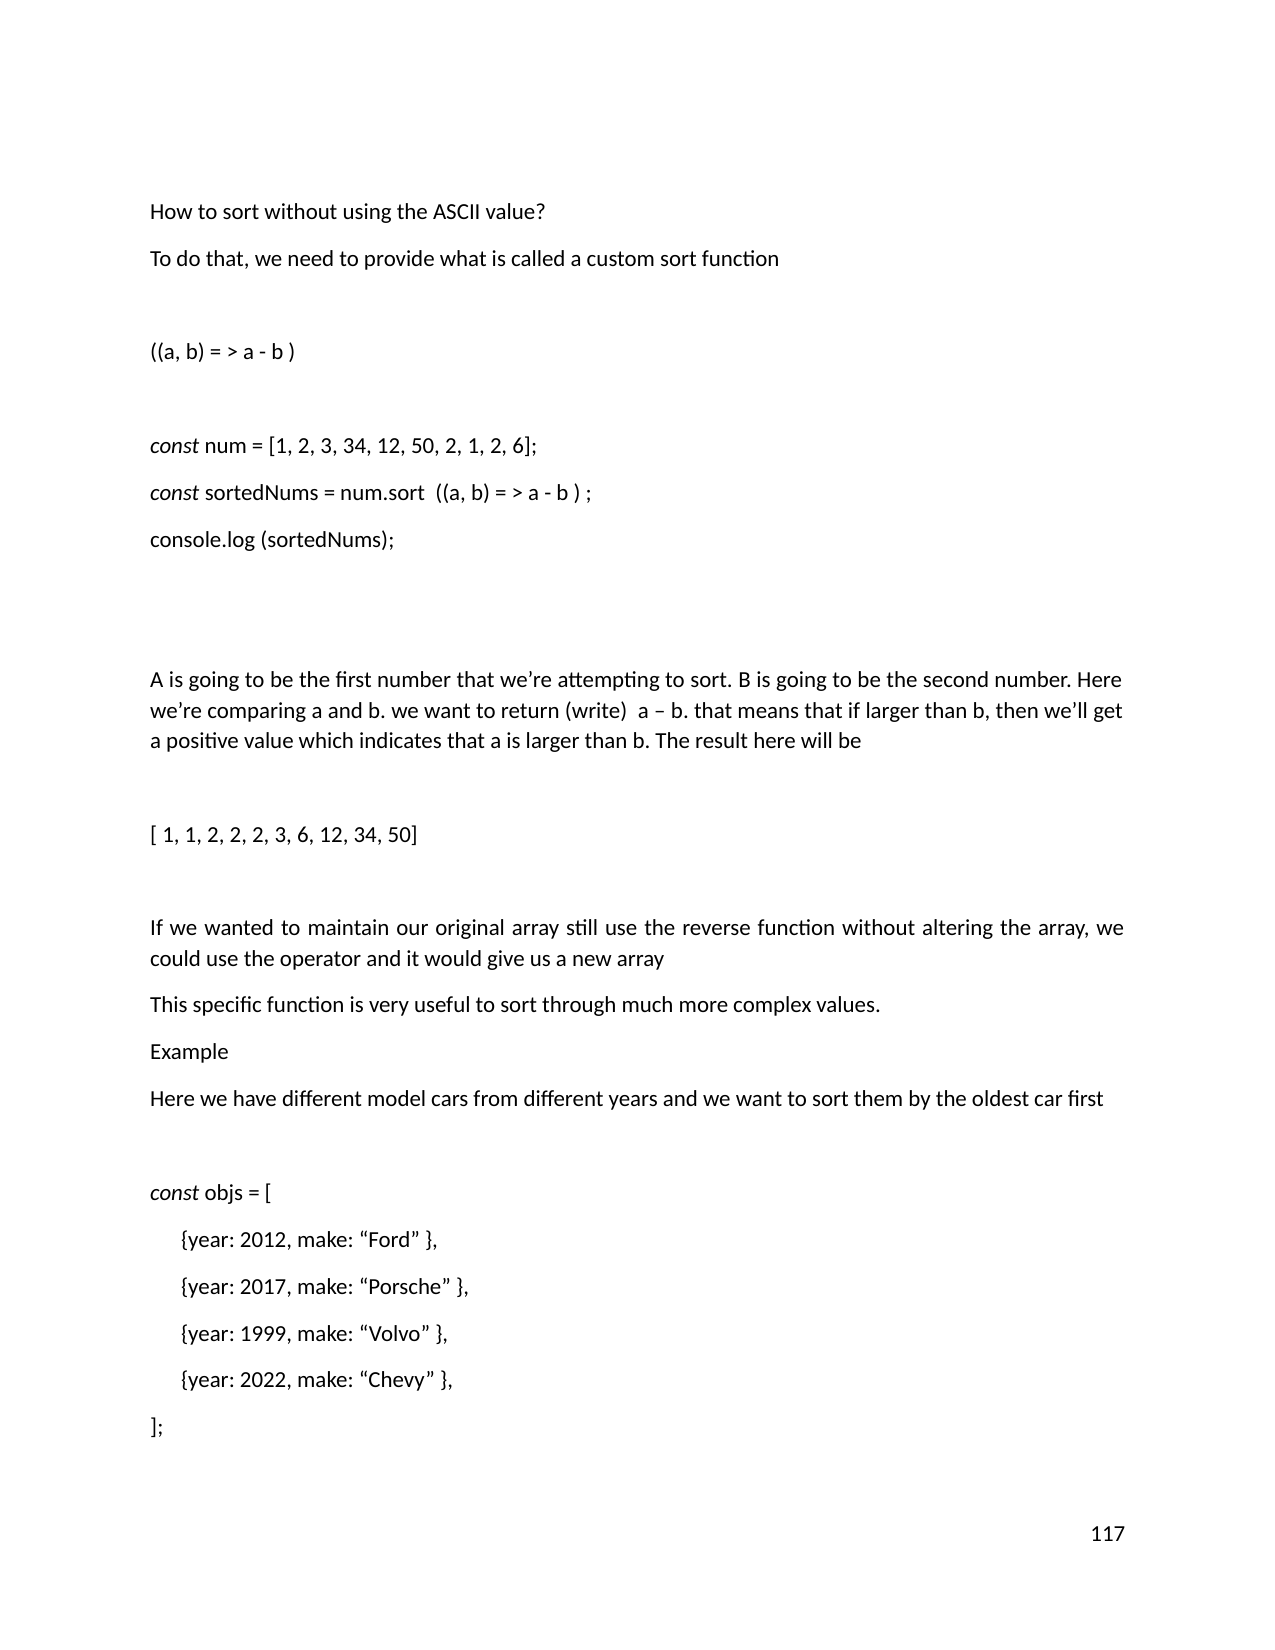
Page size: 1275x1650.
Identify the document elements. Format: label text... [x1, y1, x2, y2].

text Here we have different model cars from different years and we want to sort them by the oldest car first [150, 1084, 1125, 1112]
text const sortedNums = num.sort ((a, b) = > a - b ) ; [150, 478, 1125, 506]
text {year: 1999, make: “Volvo” }, [150, 1319, 1125, 1347]
text How to sort without using the ASCII value? [150, 197, 1125, 225]
text {year: 2012, make: “Ford” }, [150, 1225, 1125, 1253]
text To do that, we need to provide what is called a custom sort function [150, 244, 1125, 272]
text {year: 2017, make: “Porsche” }, [150, 1272, 1125, 1300]
text [ 1, 1, 2, 2, 2, 3, 6, 12, 34, 50] [150, 820, 1125, 848]
text {year: 2022, make: “Chevy” }, [150, 1366, 1125, 1394]
text const num = [1, 2, 3, 34, 12, 50, 2, 1, 2, 6]; [150, 431, 1125, 459]
text ((a, b) = > a - b ) [150, 337, 1125, 366]
text A is going to be the first number that we’re attempting to sort. B is going to be the second number. Here we’re comparing a and b. we want to return (write) a – b. that means that if larger than b, then we’ll get a positive value which indicates that a is larger than b. The result here will be [150, 666, 1125, 754]
text console.log (sortedNums); [150, 525, 1125, 553]
text If we wanted to maintain our original array still use the reverse function without altering the array, we could use the operator and it would give us a new array [150, 913, 1125, 972]
text Example [150, 1037, 1125, 1066]
text This specific function is very useful to sort through much more complex values. [150, 991, 1125, 1019]
text ]; [150, 1412, 1125, 1441]
text const objs = [ [150, 1178, 1125, 1206]
